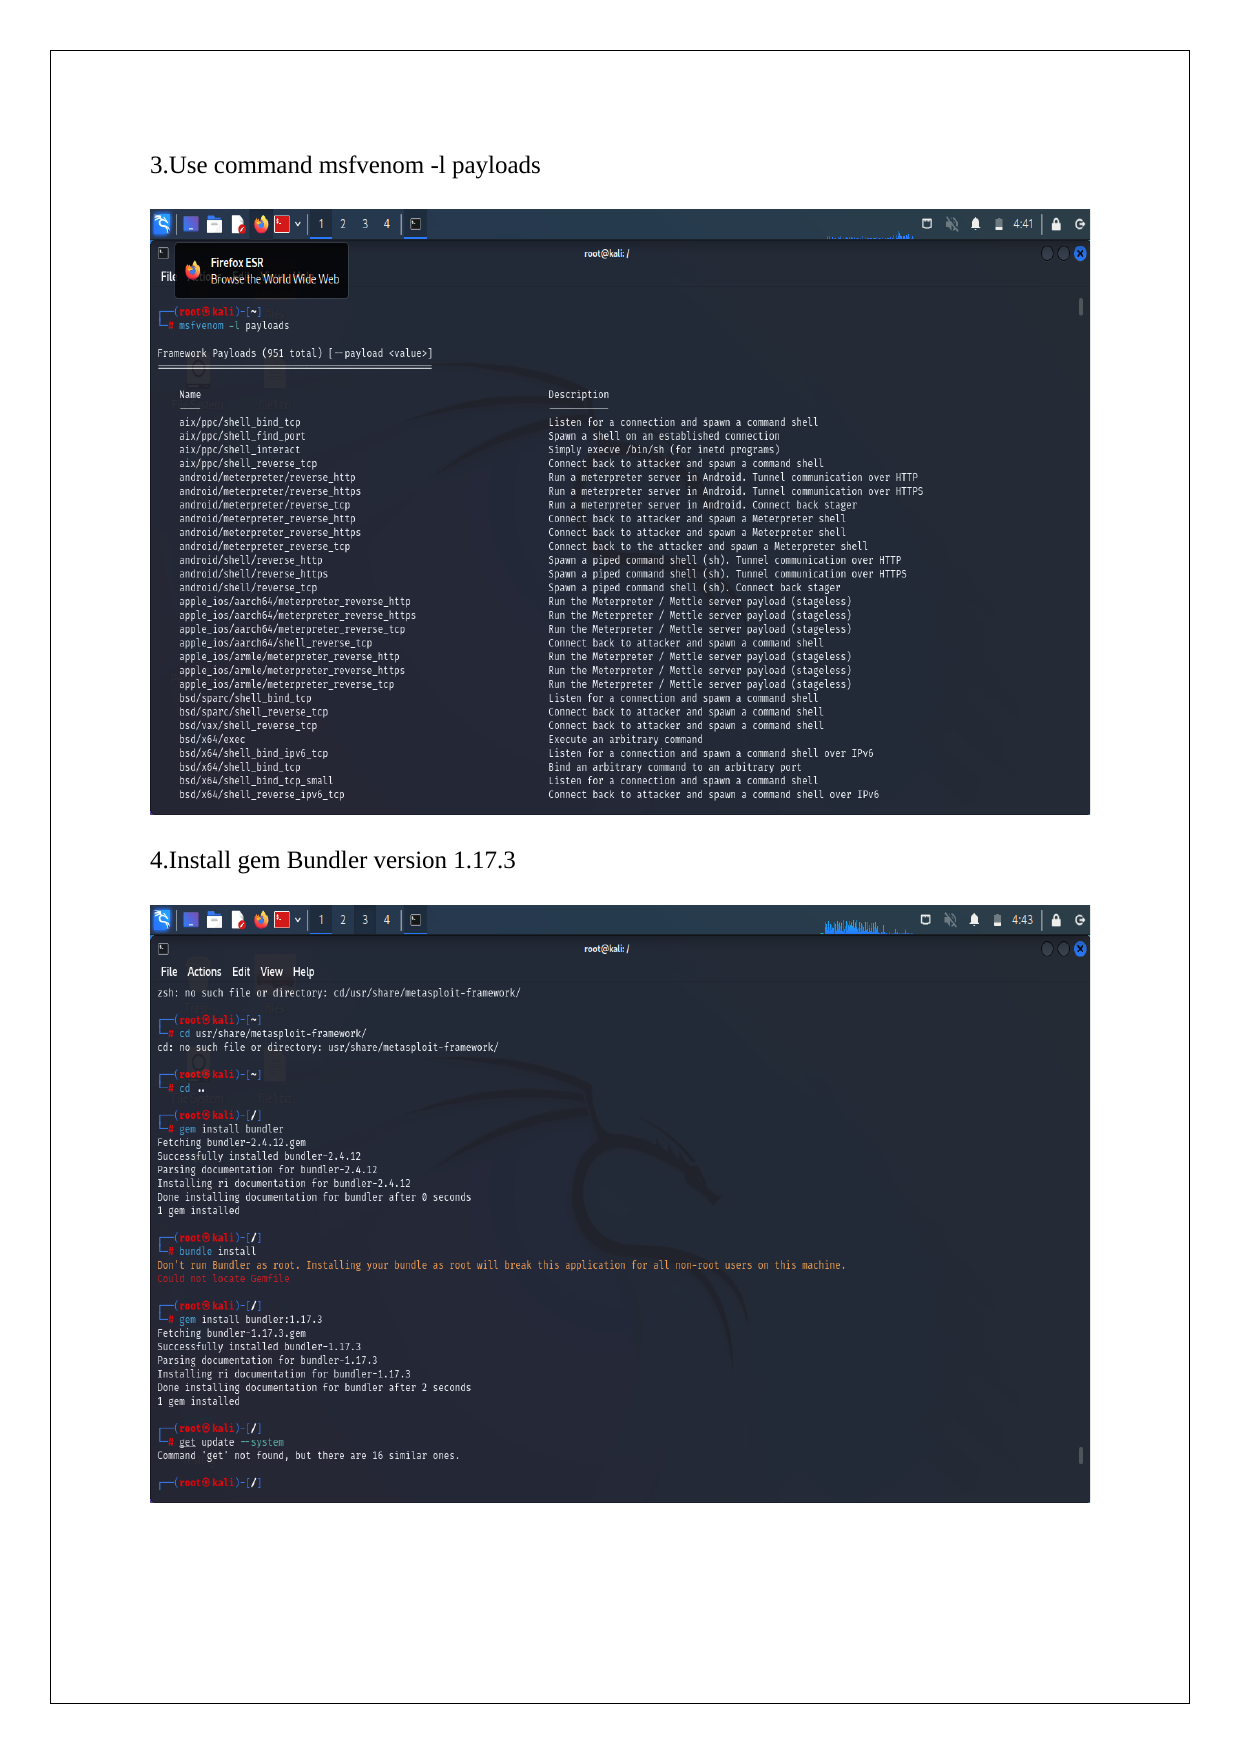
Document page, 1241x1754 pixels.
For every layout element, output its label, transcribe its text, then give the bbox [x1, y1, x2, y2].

text 3.Use command msfvenom -l payloads [150, 150, 1090, 179]
picture [150, 209, 1091, 815]
text 4.Install gem Bundler version 1.17.3 [150, 846, 1090, 874]
picture [150, 905, 1091, 1503]
